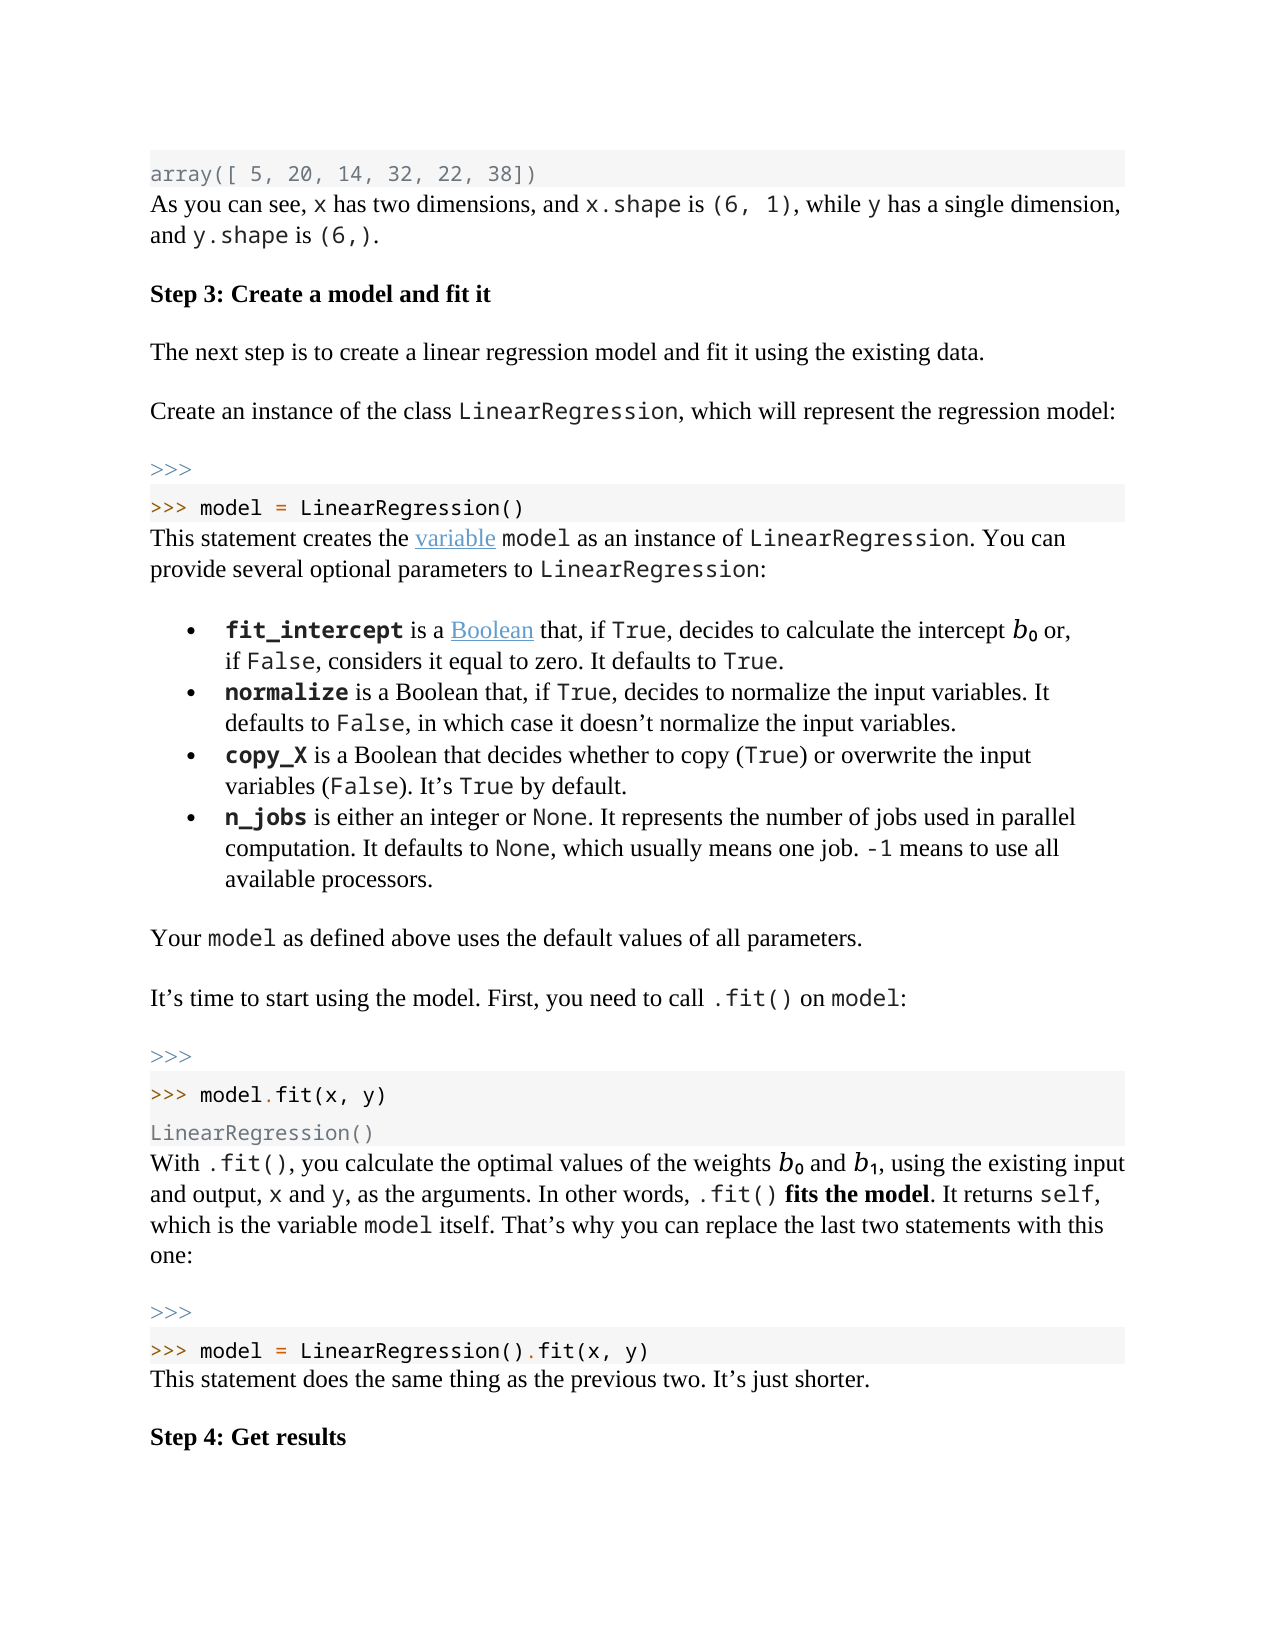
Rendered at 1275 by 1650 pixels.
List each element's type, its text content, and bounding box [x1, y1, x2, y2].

text With .fit(), you calculate the optimal values of the weights 𝑏₀ and 𝑏₁, using the existing input and output, x and y, as the arguments. In other words, .fit() fits the model. It returns self, which is the variable model itself. That’s why you can replace the last two statements with this one: [150, 1146, 1125, 1269]
text Create an instance of the class LinearRegression, which will represent the regression model: [150, 395, 1125, 426]
text The next step is to create a linear regression model and fit it using the existing data. [150, 337, 1125, 366]
text As you can see, x has two dimensions, and x.shape is (6, 1), while y has a single dimension, and y.shape is (6,). [150, 187, 1125, 250]
text Your model as defined above uses the default values of all parameters. [150, 922, 1125, 953]
text >>> model = LinearRegression().fit(x, y) [150, 1327, 1125, 1364]
text >>> model = LinearRegression() [150, 484, 1125, 522]
text LinearRegression() [150, 1109, 1125, 1146]
text >>> [150, 1042, 1125, 1071]
list copy_X is a Boolean that decides whether to copy (True) or overwrite the input variables (False). It’s True by default. [187, 739, 1125, 801]
list fit_intercept is a Boolean that, if True, decides to calculate the intercept 𝑏₀ or, if False, considers it equal to zero. It defaults to True. [187, 613, 1125, 676]
text This statement creates the variable model as an instance of LinearRegression. You can provide several optional parameters to LinearRegression: [150, 522, 1125, 584]
text It’s time to start using the model. First, you need to call .fit() on model: [150, 982, 1125, 1013]
text Step 4: Get results [150, 1422, 1125, 1451]
text >>> model.fit(x, y) [150, 1071, 1125, 1109]
text Step 3: Create a model and fit it [150, 279, 1125, 308]
text This statement does the same thing as the previous two. It’s just shorter. [150, 1364, 1125, 1393]
list n_jobs is either an integer or None. It represents the number of jobs used in parallel computation. It defaults to None, which usually means one job. -1 means to use all available processors. [187, 801, 1125, 892]
text >>> [150, 1298, 1125, 1327]
text array([ 5, 20, 14, 32, 22, 38]) [150, 150, 1125, 187]
text >>> [150, 455, 1125, 484]
list normalize is a Boolean that, if True, decides to normalize the input variables. It defaults to False, in which case it doesn’t normalize the input variables. [187, 676, 1125, 739]
